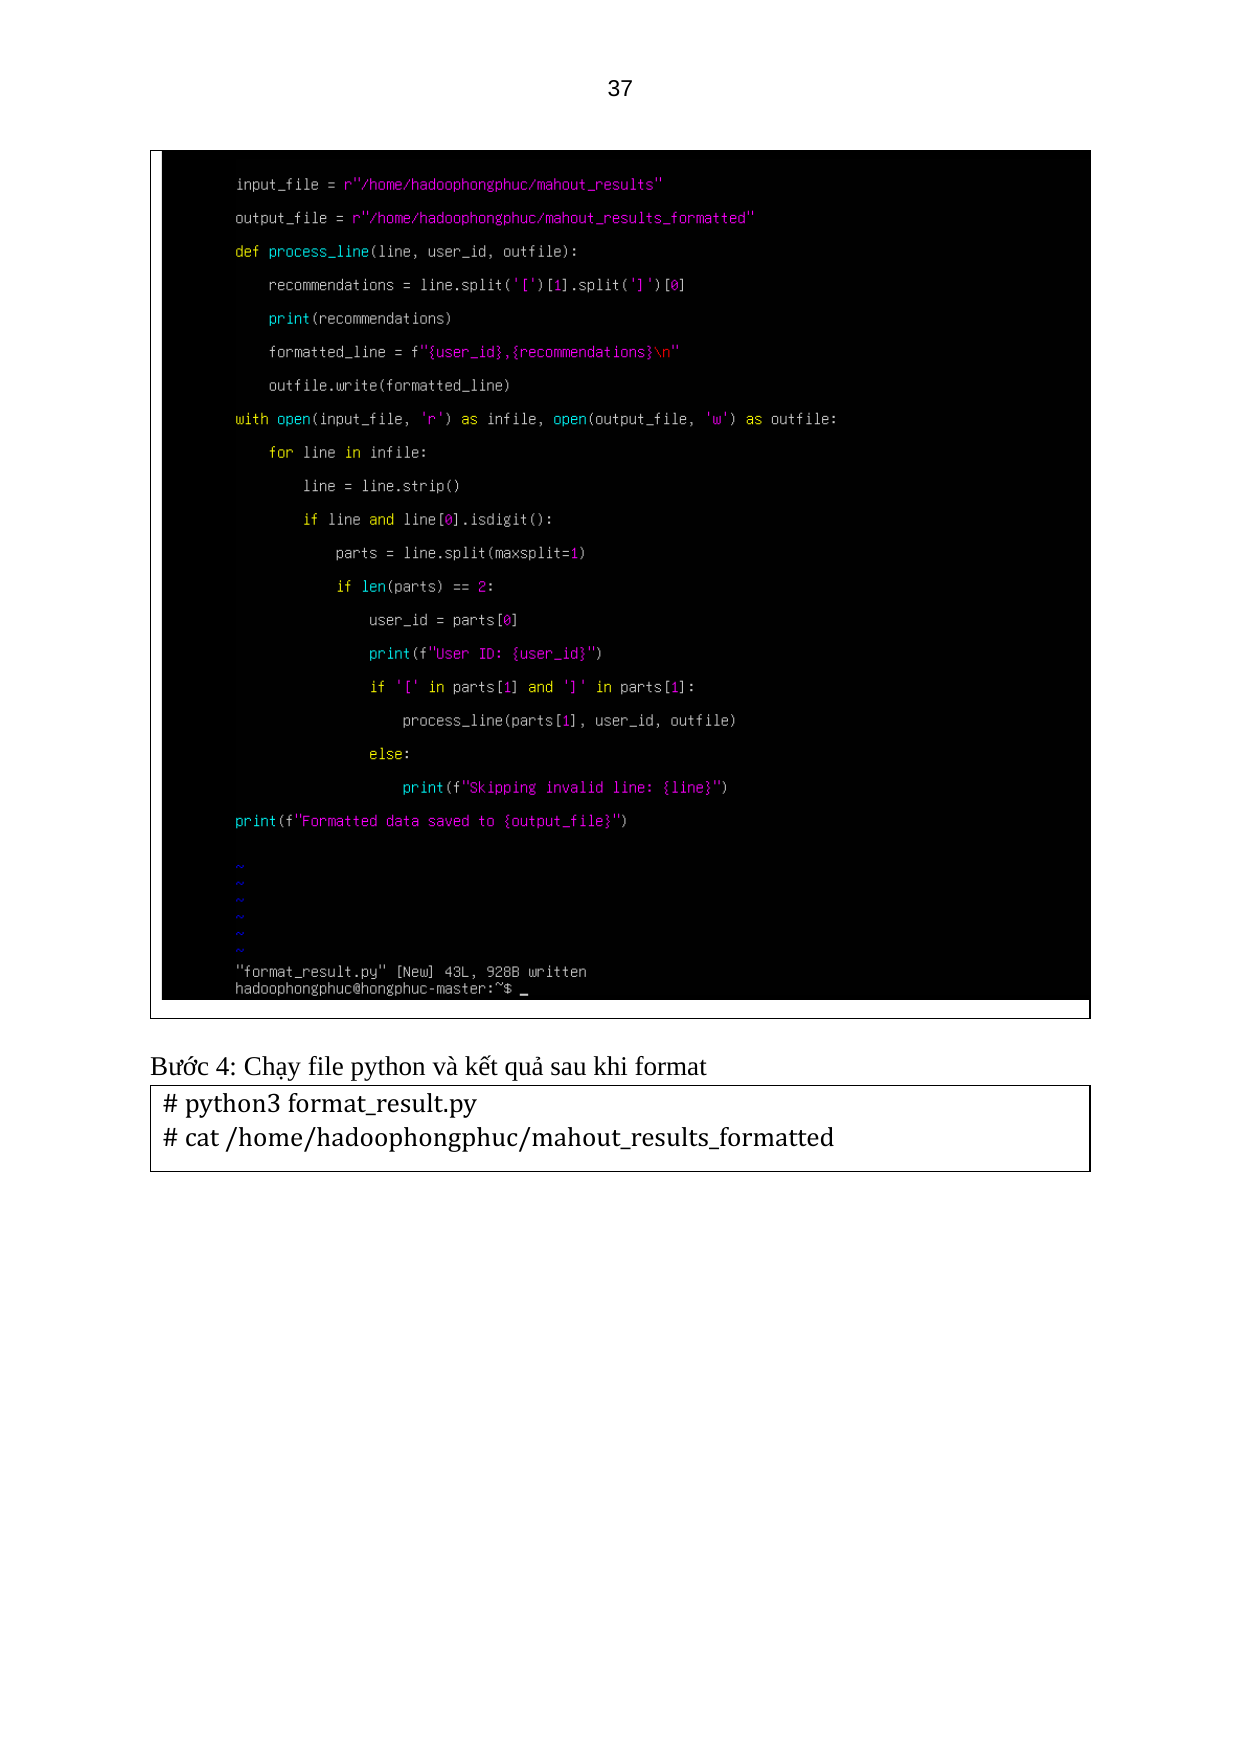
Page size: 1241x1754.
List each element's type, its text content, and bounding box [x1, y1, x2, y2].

text Bước 4: Chạy file python và kết quả sau khi format [150, 1049, 1090, 1081]
picture [161, 151, 1091, 1000]
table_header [151, 151, 1089, 1018]
table_header # python3 format_result.py # cat /home/hadoophongphuc/mahout_results_formatted [151, 1086, 1089, 1171]
